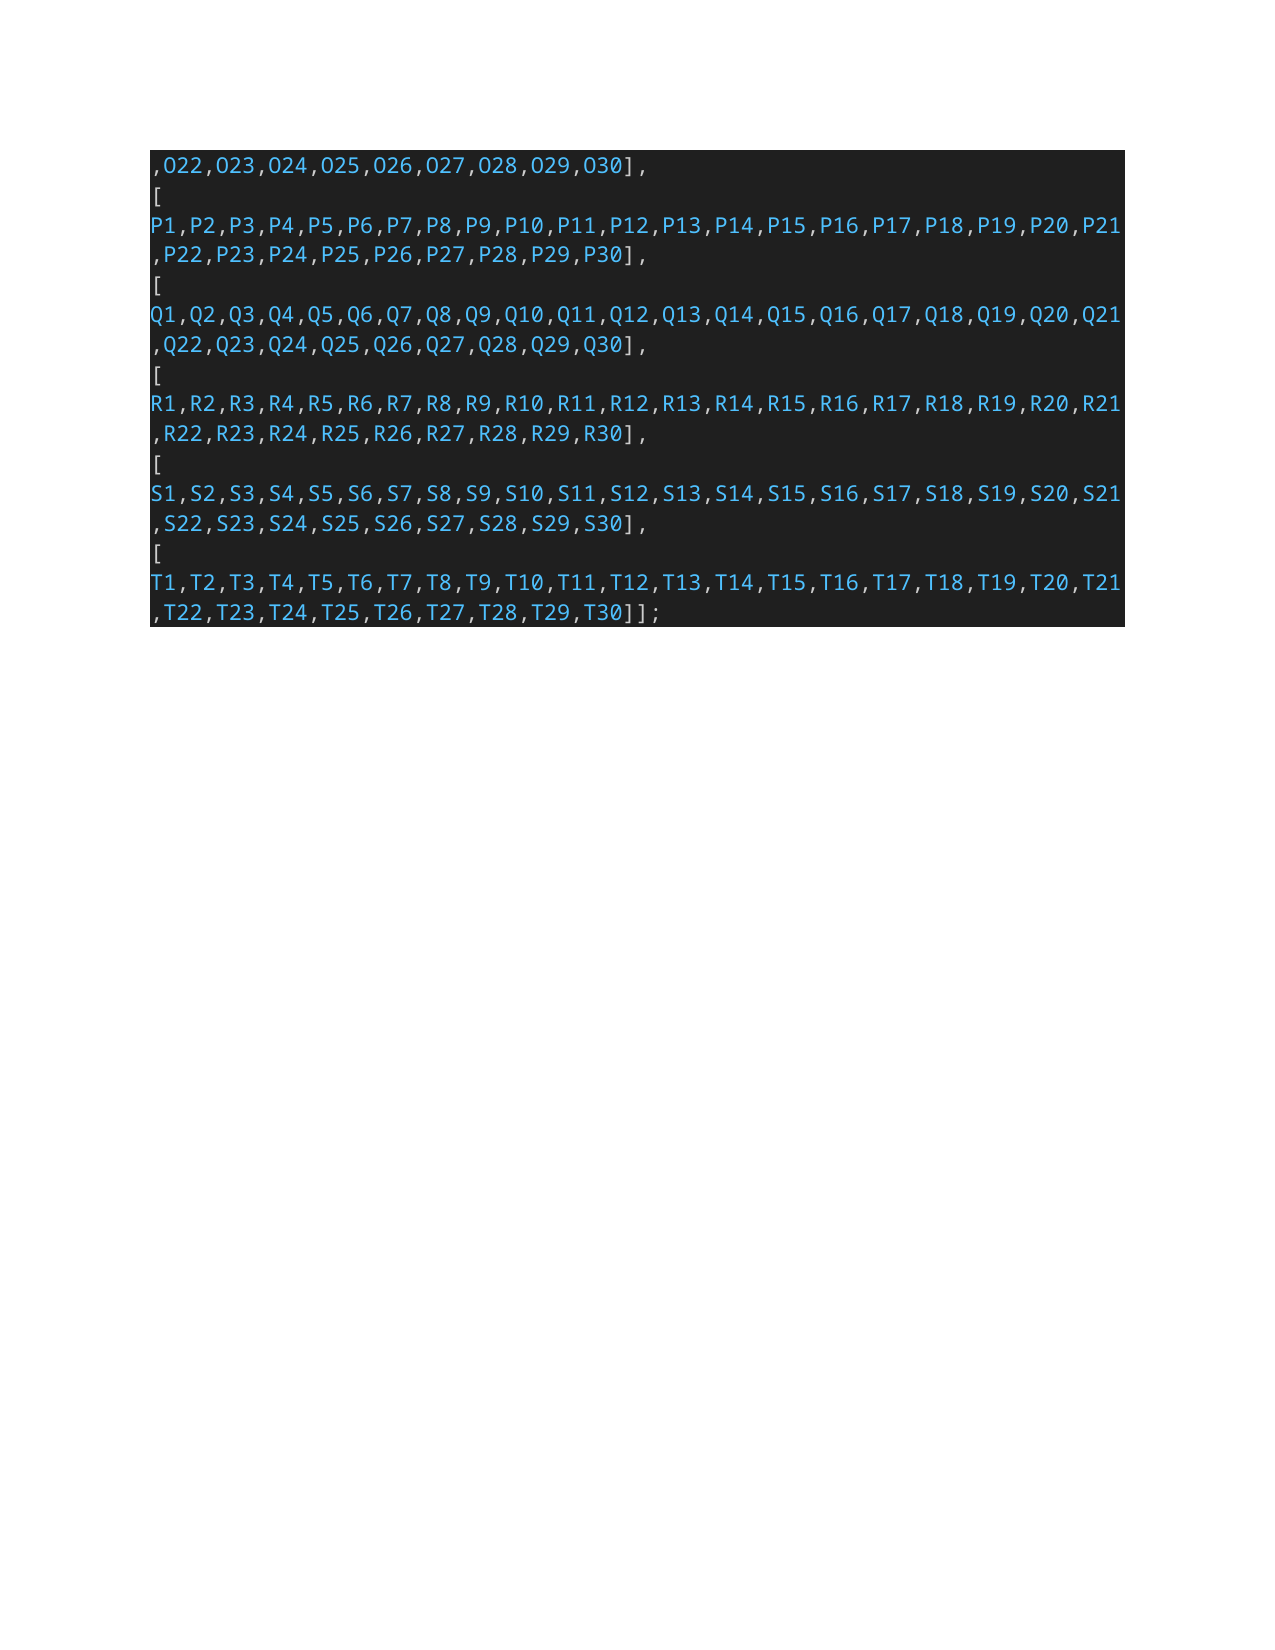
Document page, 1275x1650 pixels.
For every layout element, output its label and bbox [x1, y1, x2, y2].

text [150, 150, 1125, 627]
